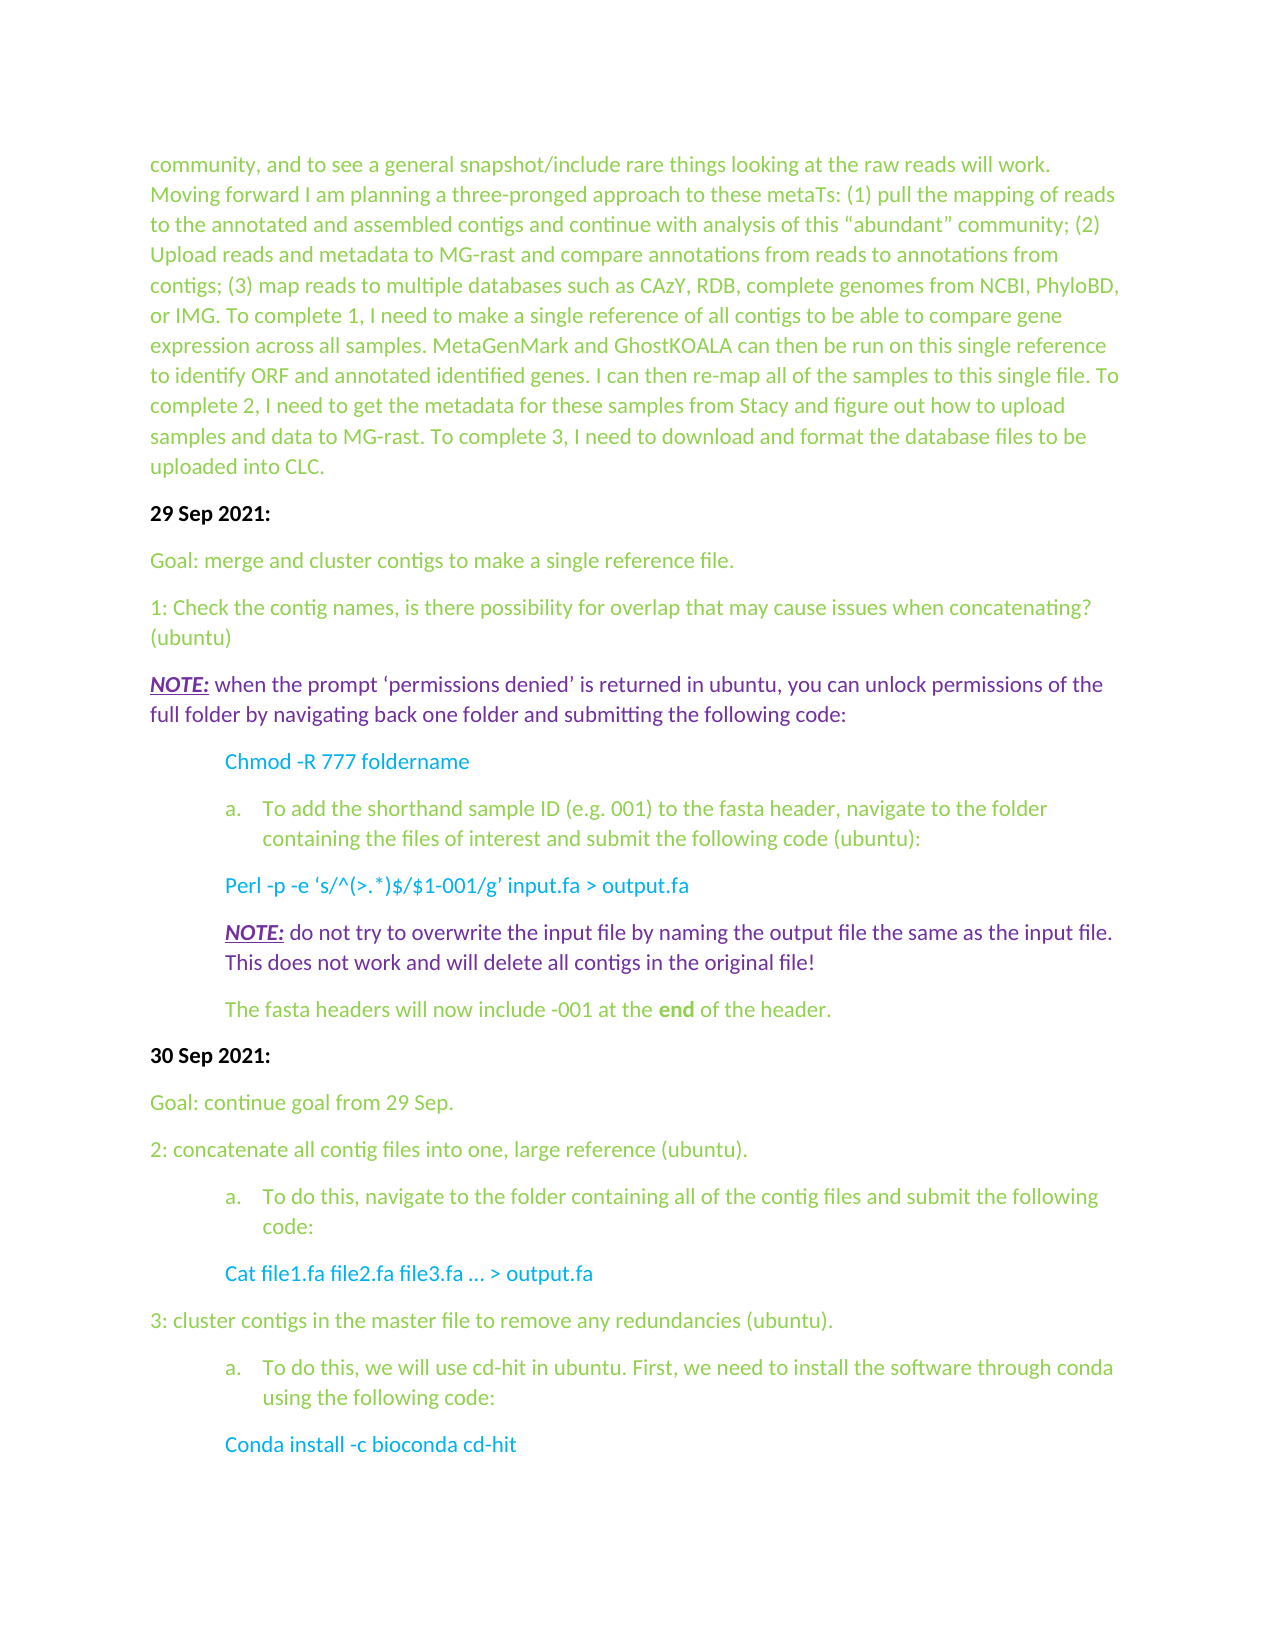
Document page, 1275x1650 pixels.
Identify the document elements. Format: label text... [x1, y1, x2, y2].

list To do this, we will use cd-hit in ubuntu. First, we need to install the software through conda using the following code: [225, 1353, 1125, 1411]
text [150, 150, 1125, 480]
text Goal: merge and cluster contigs to make a single reference file. [150, 546, 1125, 574]
text Conda install -c bioconda cd-hit [225, 1430, 1125, 1458]
text 29 Sep 2021: [150, 499, 1125, 527]
text Cat file1.fa file2.fa file3.fa … > output.fa [225, 1259, 1125, 1287]
text The fasta headers will now include -001 at the end of the header. [225, 995, 1125, 1023]
text Chmod -R 777 foldername [150, 747, 1125, 775]
text 1: Check the contig names, is there possibility for overlap that may cause issues when concatenating? (ubuntu) [150, 593, 1125, 651]
text NOTE: when the prompt ‘permissions denied’ is returned in ubuntu, you can unlock permissions of the full folder by navigating back one folder and submitting the following code: [150, 670, 1125, 728]
text NOTE: do not try to overwrite the input file by naming the output file the same as the input file. This does not work and will delete all contigs in the original file! [225, 918, 1125, 976]
text Goal: continue goal from 29 Sep. [150, 1088, 1125, 1117]
text 2: concatenate all contig files into one, large reference (ubuntu). [150, 1135, 1125, 1163]
list To do this, navigate to the folder containing all of the contig files and submit the following code: [225, 1182, 1125, 1241]
text 3: cluster contigs in the master file to remove any redundancies (ubuntu). [150, 1306, 1125, 1334]
text 30 Sep 2021: [150, 1042, 1125, 1070]
list To add the shorthand sample ID (e.g. 001) to the fasta header, navigate to the folder containing the files of interest and submit the following code (ubuntu): [225, 794, 1125, 852]
text Perl -p -e ‘s/^(>.*)$/$1-001/g’ input.fa > output.fa [225, 871, 1125, 899]
